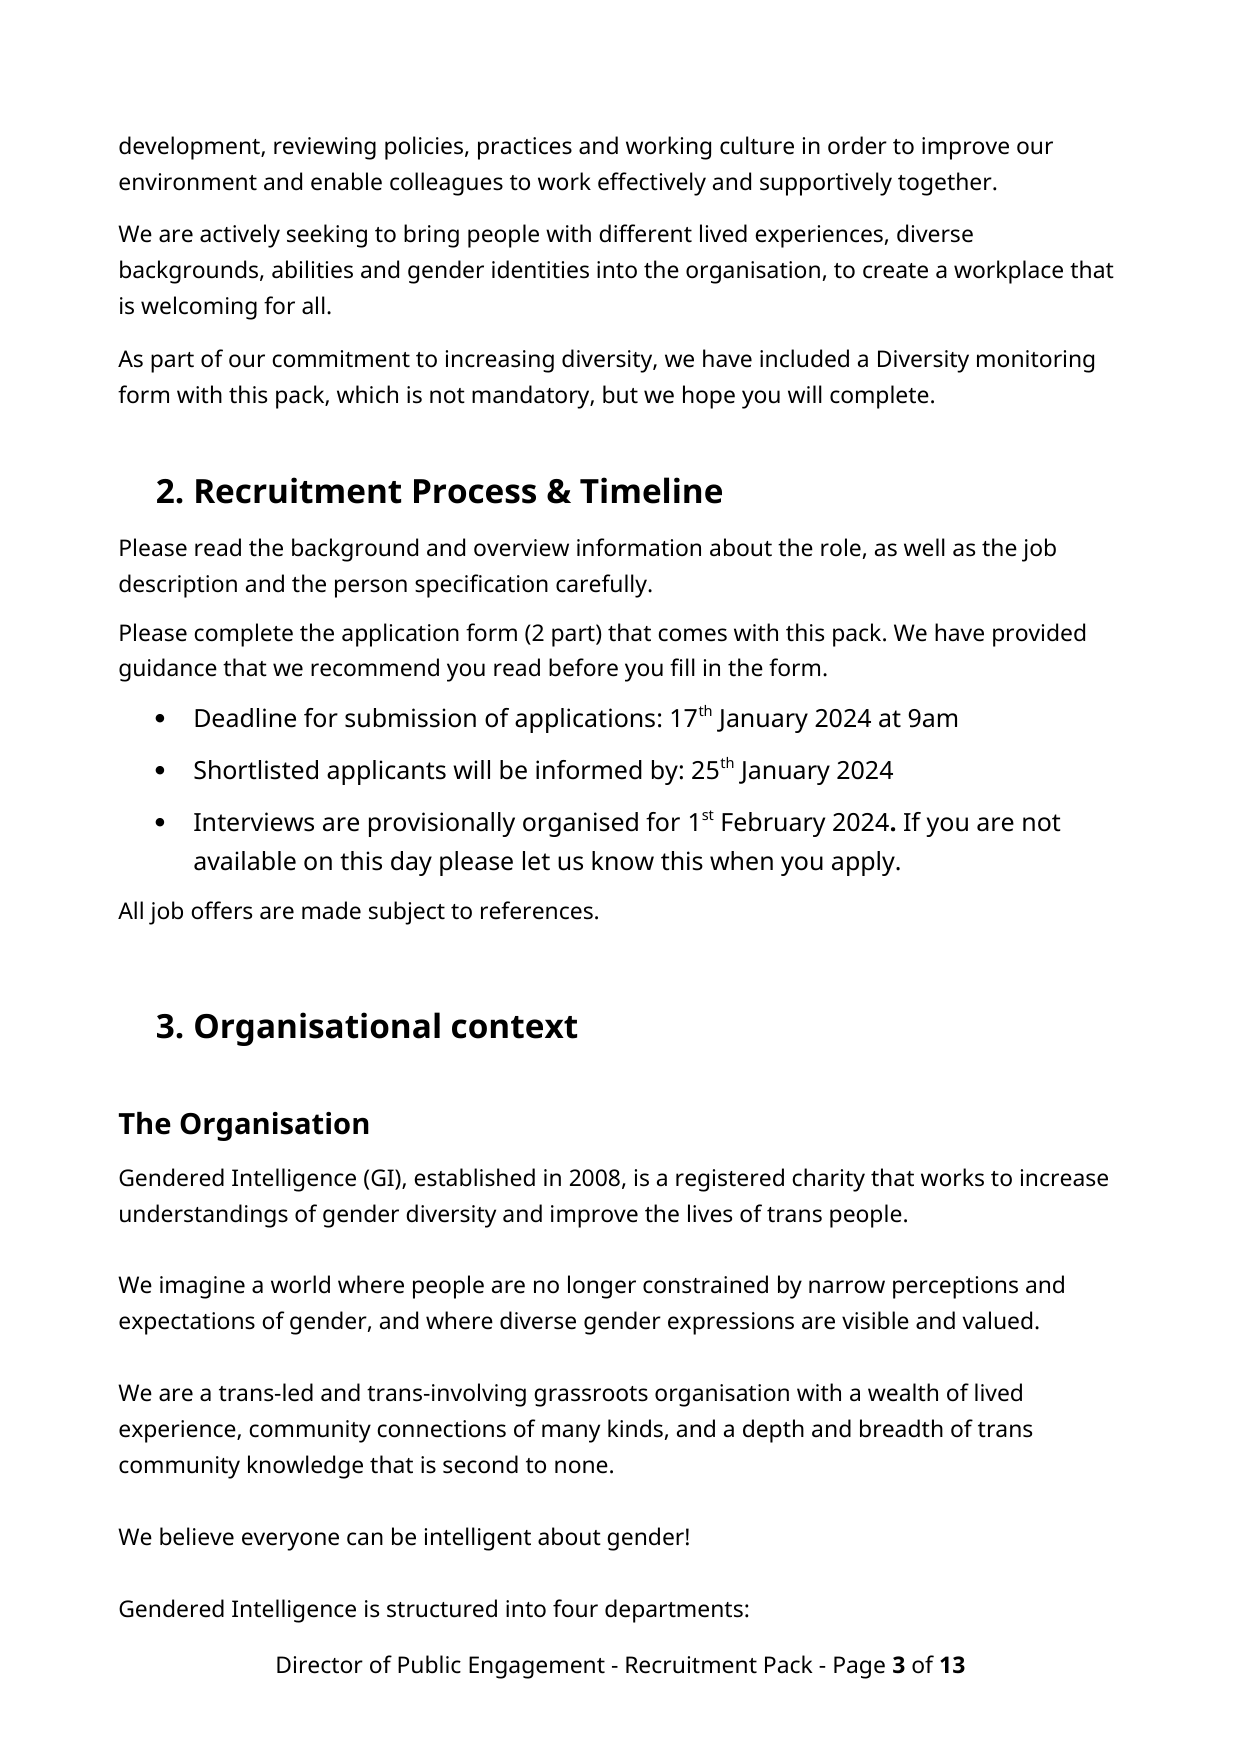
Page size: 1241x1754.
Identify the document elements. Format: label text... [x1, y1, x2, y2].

text We are a trans-led and trans-involving grassroots organisation with a wealth of lived experience, community connections of many kinds, and a depth and breadth of trans community knowledge that is second to none. [118, 1377, 1122, 1480]
subtitle The Organisation [118, 1103, 1122, 1143]
text We imagine a world where people are no longer constrained by narrow perceptions and expectations of gender, and where diverse gender expressions are visible and valued. [118, 1269, 1122, 1337]
text We believe everyone can be intelligent about gender! [118, 1521, 1122, 1552]
list Deadline for submission of applications: 17th January 2024 at 9am [156, 701, 1122, 735]
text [118, 130, 1122, 197]
list Interviews are provisionally organised for 1st February 2024. If you are not available on this day please let us know this when you apply. [156, 804, 1122, 877]
text Please complete the application form (2 part) that comes with this pack. We have provided guidance that we recommend you read before you fill in the form. [118, 616, 1122, 684]
list Shortlisted applicants will be informed by: 25th January 2024 [156, 752, 1122, 787]
text All job offers are made subject to references. [118, 895, 1122, 926]
text Please read the background and overview information about the role, as well as the job description and the person specification carefully. [118, 532, 1122, 599]
subtitle Organisational context [156, 1003, 1122, 1048]
text As part of our commitment to increasing diversity, we have included a Diversity monitoring form with this pack, which is not mandatory, but we hope you will complete. [118, 343, 1122, 410]
text We are actively seeking to bring people with different lived experiences, diverse backgrounds, abilities and gender identities into the organisation, to create a workplace that is welcoming for all. [118, 218, 1122, 322]
subtitle Recruitment Process & Timeline [156, 467, 1122, 513]
text Gendered Intelligence is structured into four departments: [118, 1593, 1122, 1624]
text Gendered Intelligence (GI), established in 2008, is a registered charity that works to increase understandings of gender diversity and improve the lives of trans people. [118, 1162, 1122, 1229]
